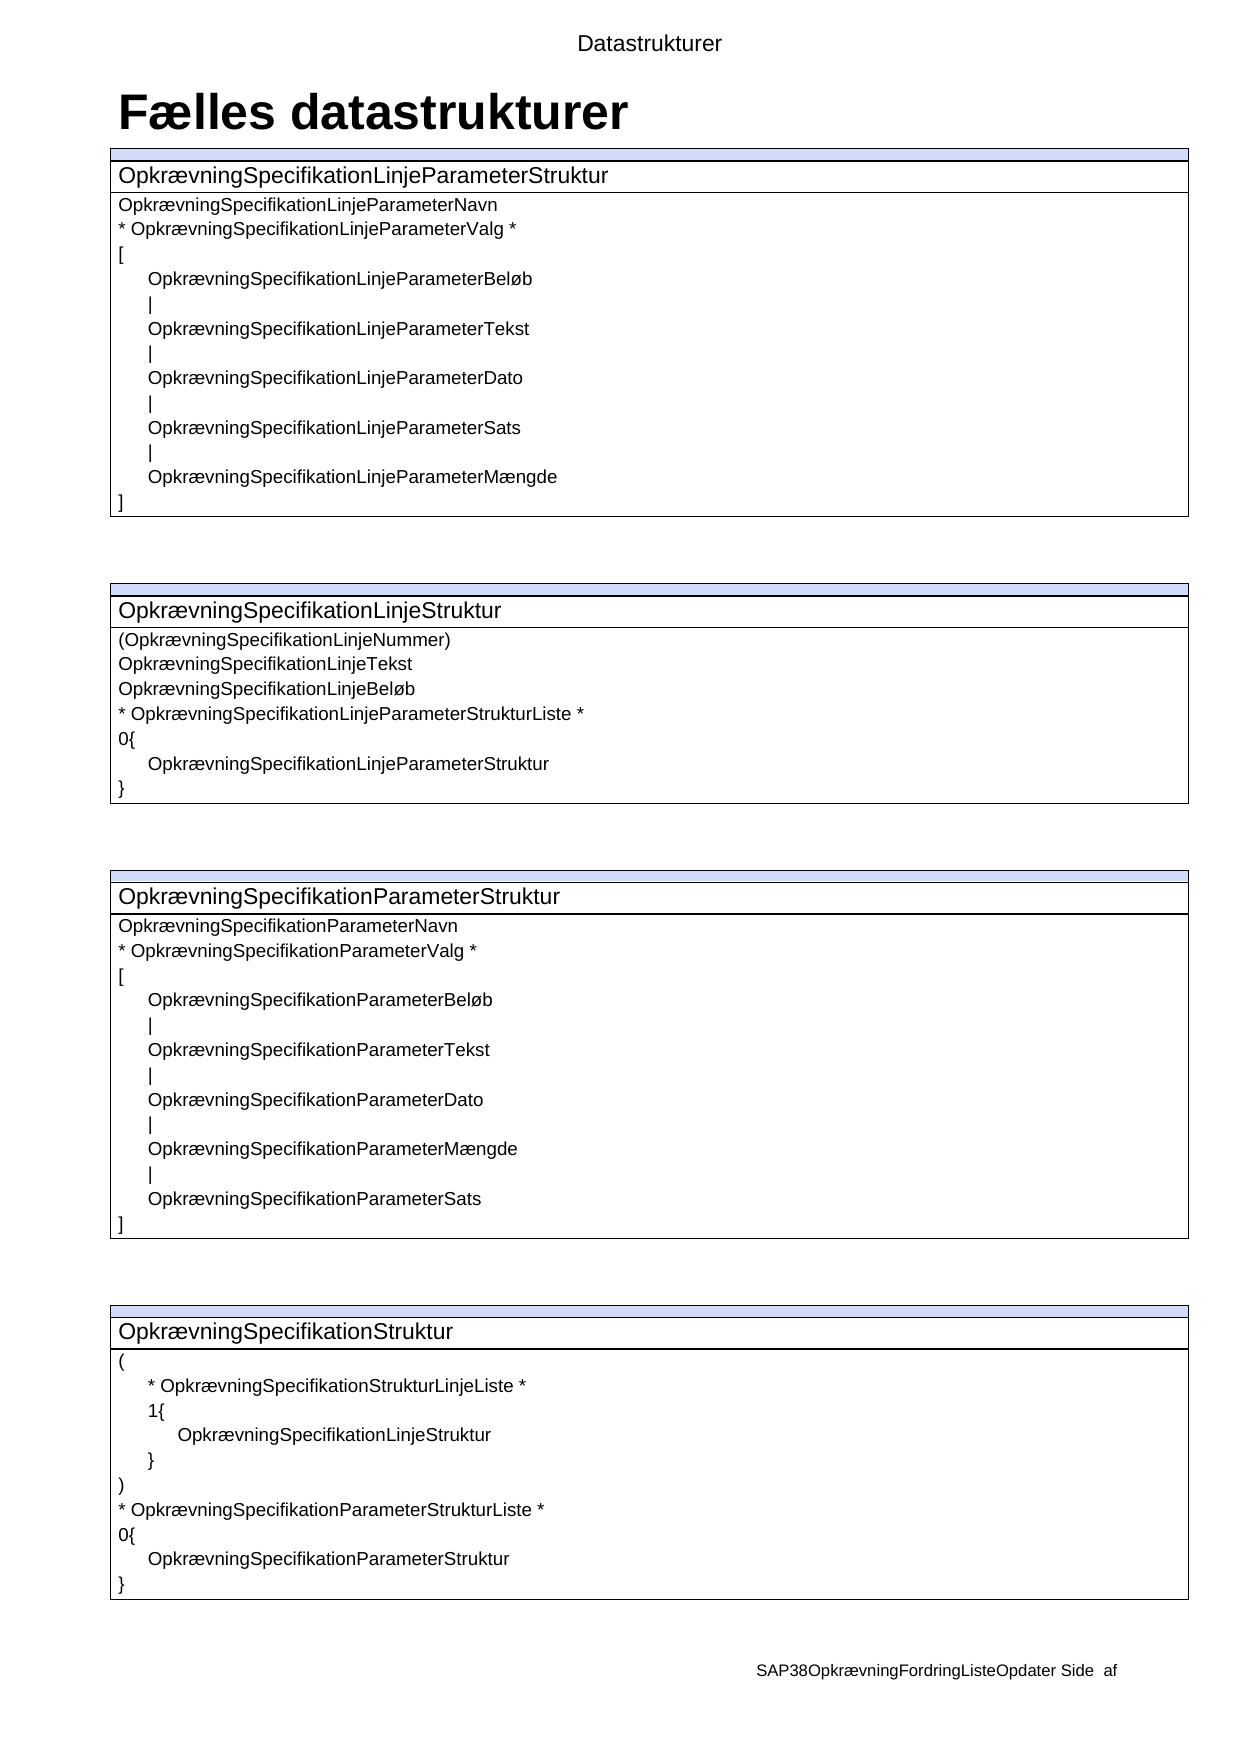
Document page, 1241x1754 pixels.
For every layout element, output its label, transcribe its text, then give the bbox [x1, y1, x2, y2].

table_header [111, 1306, 1188, 1317]
table_cell ( * OpkrævningSpecifikationStrukturLinjeListe * 1{ OpkrævningSpecifikationLinjeStruktur } ) * OpkrævningSpecifikationParameterStrukturListe * 0{ OpkrævningSpecifikationParameterStruktur } [111, 1350, 1188, 1598]
table_cell OpkrævningSpecifikationLinjeParameterNavn * OpkrævningSpecifikationLinjeParameterValg * [ OpkrævningSpecifikationLinjeParameterBeløb | OpkrævningSpecifikationLinjeParameterTekst | OpkrævningSpecifikationLinjeParameterDato | OpkrævningSpecifikationLinjeParameterSats | OpkrævningSpecifikationLinjeParameterMængde ] [111, 193, 1188, 516]
table_header [111, 871, 1188, 881]
table_cell (OpkrævningSpecifikationLinjeNummer) OpkrævningSpecifikationLinjeTekst OpkrævningSpecifikationLinjeBeløb * OpkrævningSpecifikationLinjeParameterStrukturListe * 0{ OpkrævningSpecifikationLinjeParameterStruktur } [111, 628, 1188, 803]
table_cell OpkrævningSpecifikationParameterNavn * OpkrævningSpecifikationParameterValg * [ OpkrævningSpecifikationParameterBeløb | OpkrævningSpecifikationParameterTekst | OpkrævningSpecifikationParameterDato | OpkrævningSpecifikationParameterMængde | OpkrævningSpecifikationParameterSats ] [111, 915, 1188, 1238]
text Fælles datastrukturer [118, 82, 1181, 140]
table_cell OpkrævningSpecifikationLinjeParameterStruktur [111, 162, 1188, 192]
table_header [111, 149, 1188, 160]
table_header [111, 584, 1188, 595]
table_cell OpkrævningSpecifikationLinjeStruktur [111, 597, 1188, 627]
table_cell OpkrævningSpecifikationParameterStruktur [111, 883, 1188, 913]
table_cell OpkrævningSpecifikationStruktur [111, 1318, 1188, 1348]
